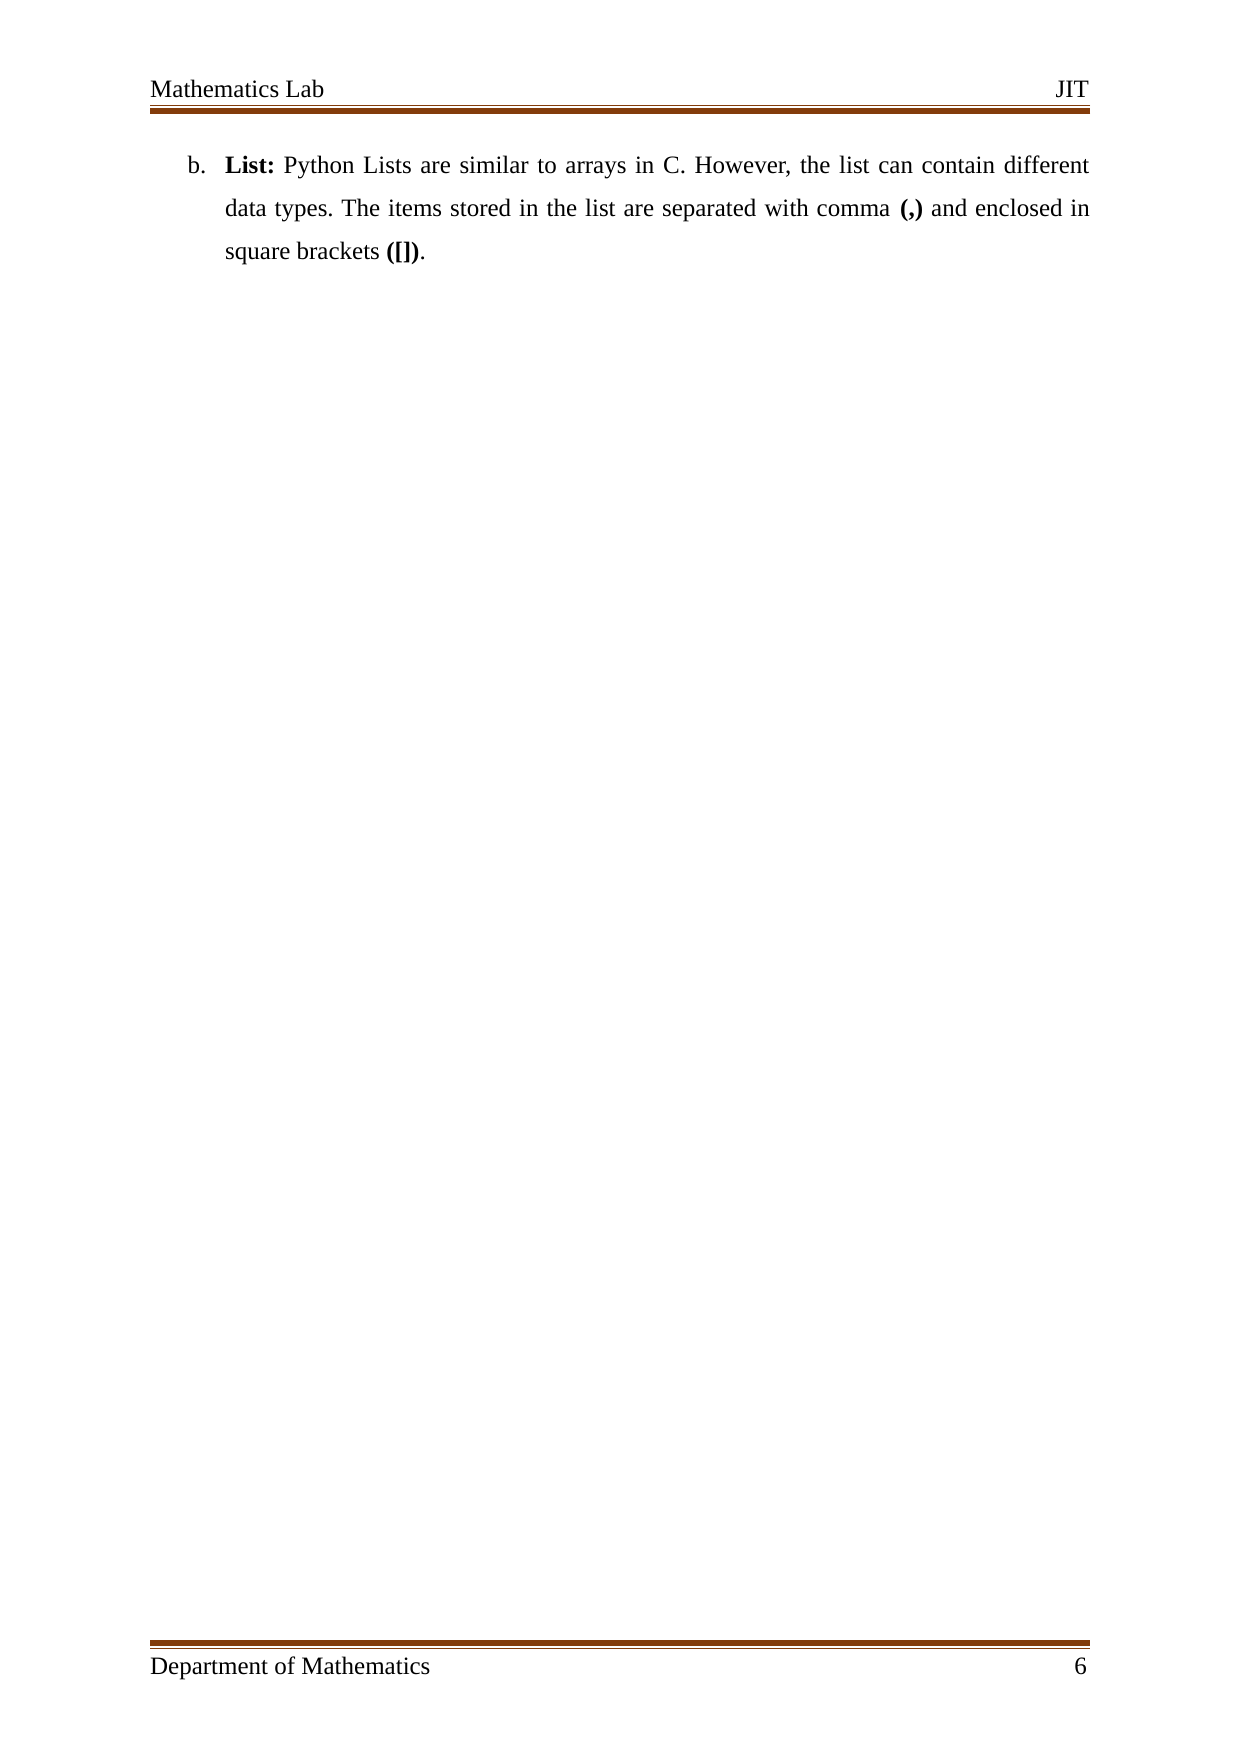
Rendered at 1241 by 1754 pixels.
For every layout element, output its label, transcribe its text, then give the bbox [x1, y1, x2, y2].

list List: Python Lists are similar to arrays in C. However, the list can contain different data types. The items stored in the list are separated with comma (,) and enclosed in square brackets ([]). [187, 150, 1090, 265]
